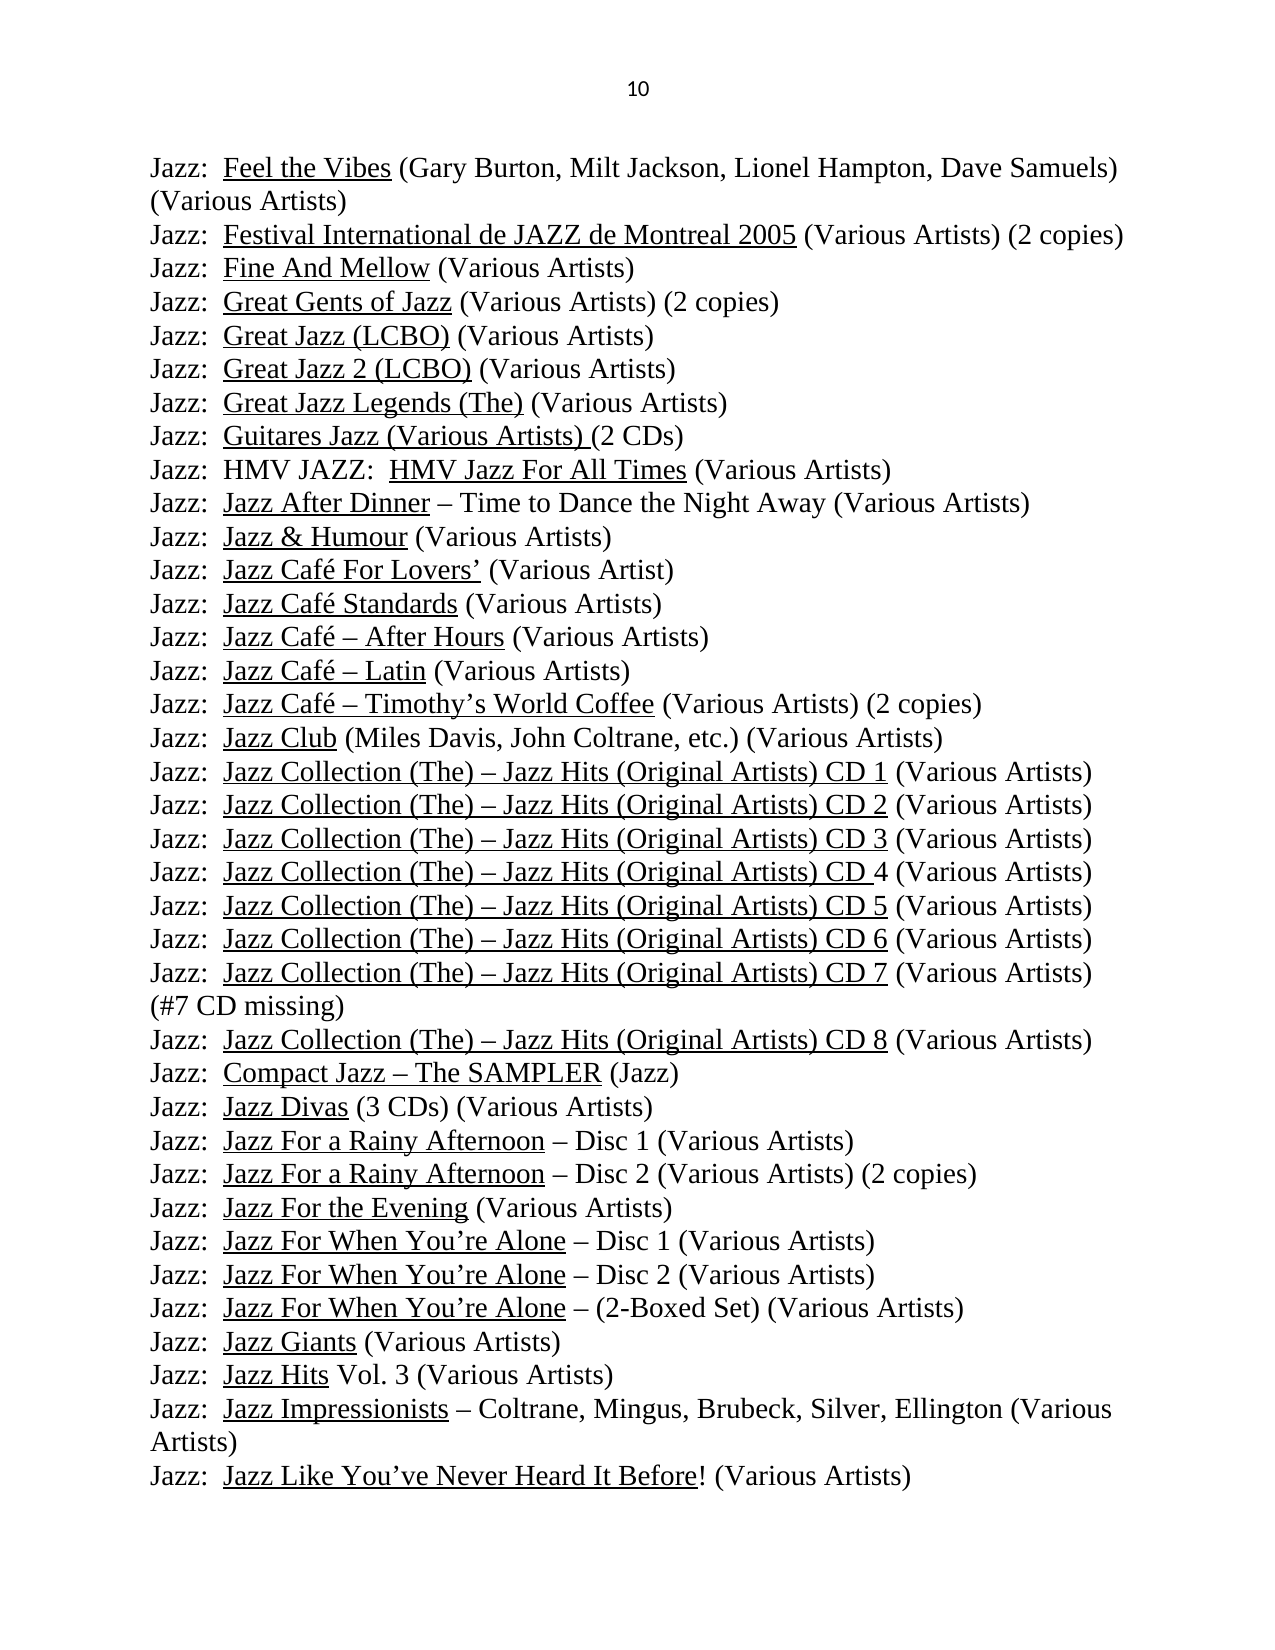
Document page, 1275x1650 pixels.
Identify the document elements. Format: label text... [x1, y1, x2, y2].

text Jazz: Jazz Café – Timothy’s World Coffee (Various Artists) (2 copies) [150, 687, 1125, 720]
text Jazz: HMV JAZZ: HMV Jazz For All Times (Various Artists) [150, 452, 1125, 485]
text Jazz: Jazz Collection (The) – Jazz Hits (Original Artists) CD 5 (Various Artists) [150, 888, 1125, 921]
text Jazz: Jazz Club (Miles Davis, John Coltrane, etc.) (Various Artists) [150, 720, 1125, 754]
text Jazz: Jazz For When You’re Alone – Disc 1 (Various Artists) [150, 1223, 1125, 1257]
text Jazz: Great Jazz (LCBO) (Various Artists) [150, 318, 1125, 351]
text Jazz: Jazz Impressionists – Coltrane, Mingus, Brubeck, Silver, Ellington (Various Artists) [150, 1391, 1125, 1458]
text Jazz: Feel the Vibes (Gary Burton, Milt Jackson, Lionel Hampton, Dave Samuels) (Various Artists) [150, 150, 1125, 217]
text Jazz: Jazz Divas (3 CDs) (Various Artists) [150, 1089, 1125, 1123]
text Jazz: Great Jazz Legends (The) (Various Artists) [150, 385, 1125, 418]
text Jazz: Jazz Collection (The) – Jazz Hits (Original Artists) CD 2 (Various Artists) [150, 787, 1125, 821]
text Jazz: Jazz Café – Latin (Various Artists) [150, 653, 1125, 687]
text Jazz: Jazz After Dinner – Time to Dance the Night Away (Various Artists) [150, 485, 1125, 519]
text Jazz: Jazz Collection (The) – Jazz Hits (Original Artists) CD 8 (Various Artists) [150, 1022, 1125, 1056]
text Jazz: Compact Jazz – The SAMPLER (Jazz) [150, 1056, 1125, 1089]
text Jazz: Jazz Collection (The) – Jazz Hits (Original Artists) CD 3 (Various Artists) [150, 821, 1125, 854]
text Jazz: Jazz For When You’re Alone – Disc 2 (Various Artists) [150, 1257, 1125, 1290]
text Jazz: Guitares Jazz (Various Artists) (2 CDs) [150, 418, 1125, 452]
text Jazz: Jazz Collection (The) – Jazz Hits (Original Artists) CD 7 (Various Artists) (#7 CD missing) [150, 955, 1125, 1022]
text Jazz: Great Gents of Jazz (Various Artists) (2 copies) [150, 284, 1125, 318]
text Jazz: Jazz Collection (The) – Jazz Hits (Original Artists) CD 1 (Various Artists) [150, 754, 1125, 787]
text Jazz: Fine And Mellow (Various Artists) [150, 251, 1125, 284]
text Jazz: Jazz Café For Lovers’ (Various Artist) [150, 552, 1125, 586]
text Jazz: Jazz & Humour (Various Artists) [150, 519, 1125, 552]
text Jazz: Great Jazz 2 (LCBO) (Various Artists) [150, 351, 1125, 385]
text Jazz: Festival International de JAZZ de Montreal 2005 (Various Artists) (2 copies) [150, 217, 1125, 251]
text Jazz: Jazz For the Evening (Various Artists) [150, 1190, 1125, 1223]
text Jazz: Jazz Café Standards (Various Artists) [150, 586, 1125, 619]
text Jazz: Jazz Café – After Hours (Various Artists) [150, 619, 1125, 653]
text Jazz: Jazz For a Rainy Afternoon – Disc 2 (Various Artists) (2 copies) [150, 1156, 1125, 1190]
text Jazz: Jazz Collection (The) – Jazz Hits (Original Artists) CD 4 (Various Artists) [150, 854, 1125, 888]
text Jazz: Jazz Collection (The) – Jazz Hits (Original Artists) CD 6 (Various Artists) [150, 921, 1125, 955]
text Jazz: Jazz Like You’ve Never Heard It Before! (Various Artists) [150, 1458, 1125, 1492]
text Jazz: Jazz For When You’re Alone – (2-Boxed Set) (Various Artists) [150, 1290, 1125, 1324]
text Jazz: Jazz Giants (Various Artists) [150, 1324, 1125, 1357]
text Jazz: Jazz For a Rainy Afternoon – Disc 1 (Various Artists) [150, 1123, 1125, 1156]
text Jazz: Jazz Hits Vol. 3 (Various Artists) [150, 1357, 1125, 1391]
